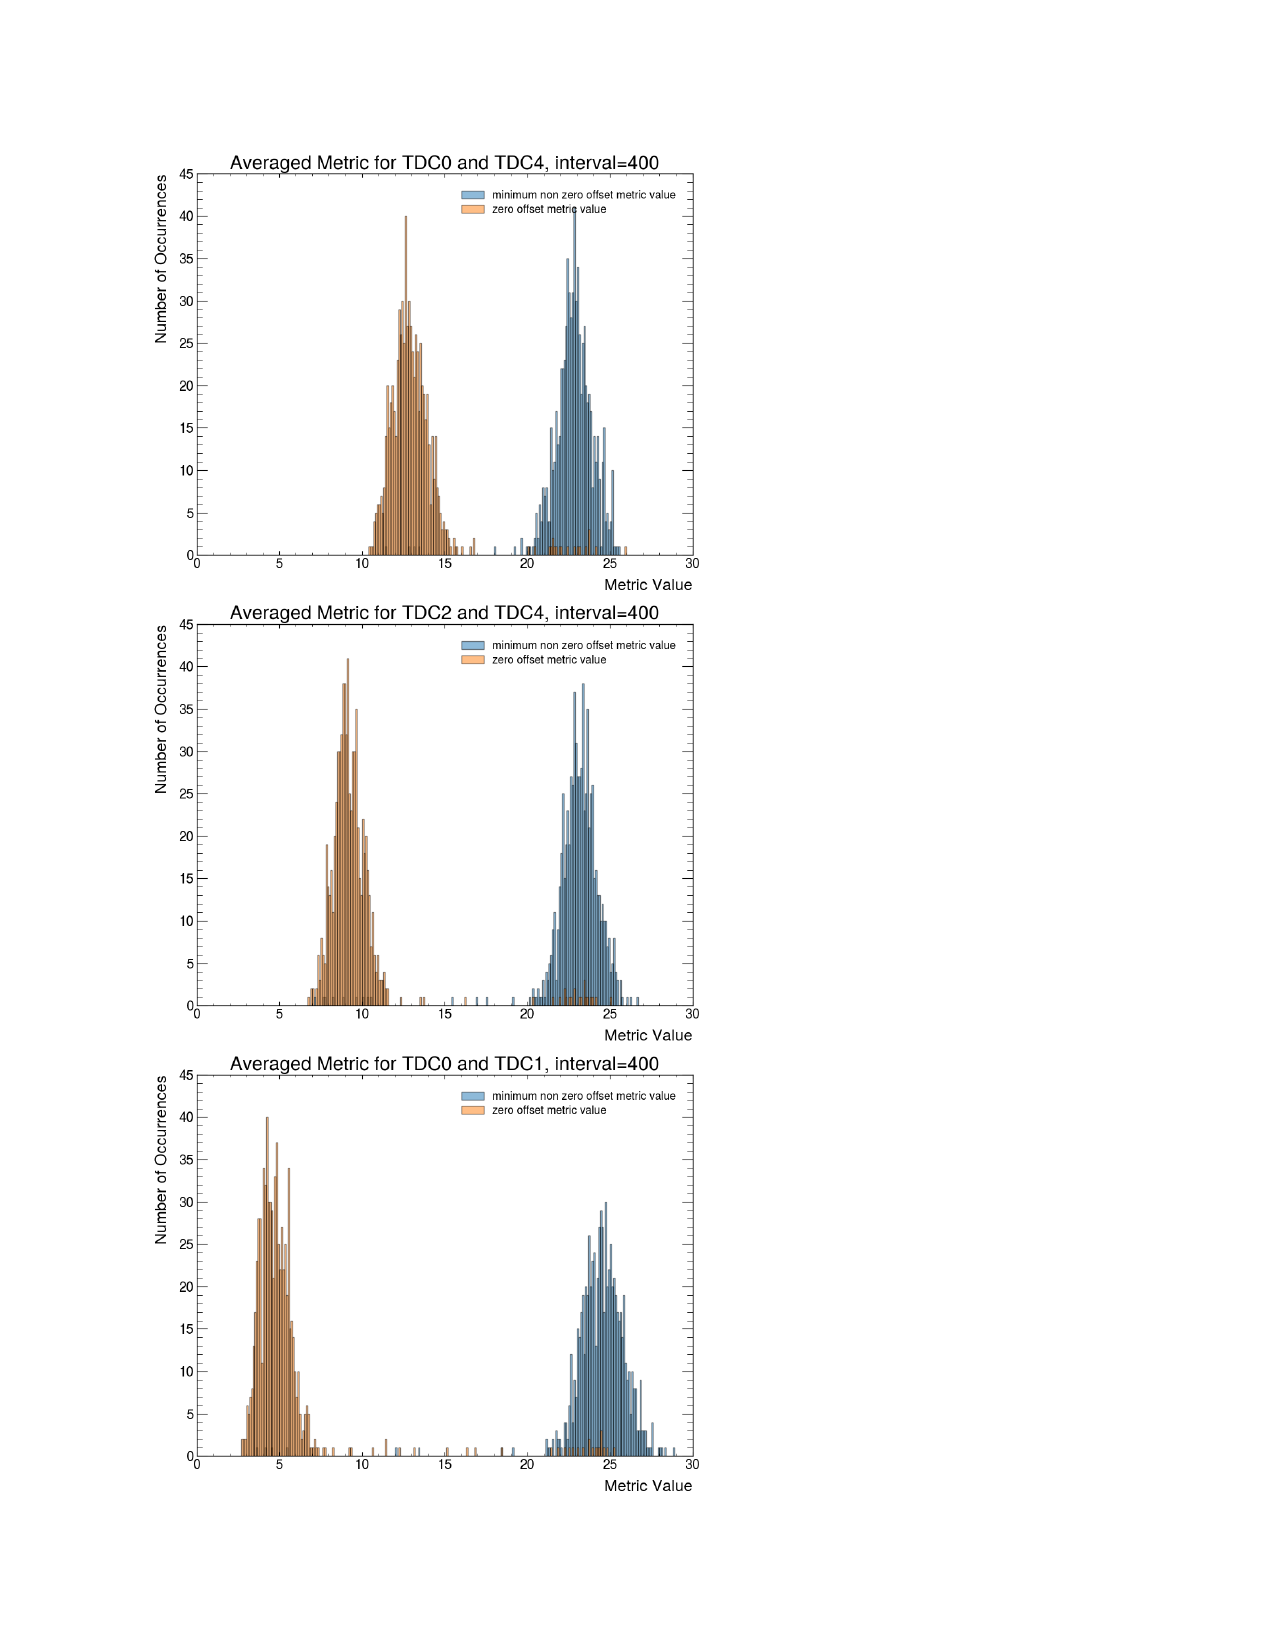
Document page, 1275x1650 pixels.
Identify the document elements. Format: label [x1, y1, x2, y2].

picture [150, 150, 705, 1500]
